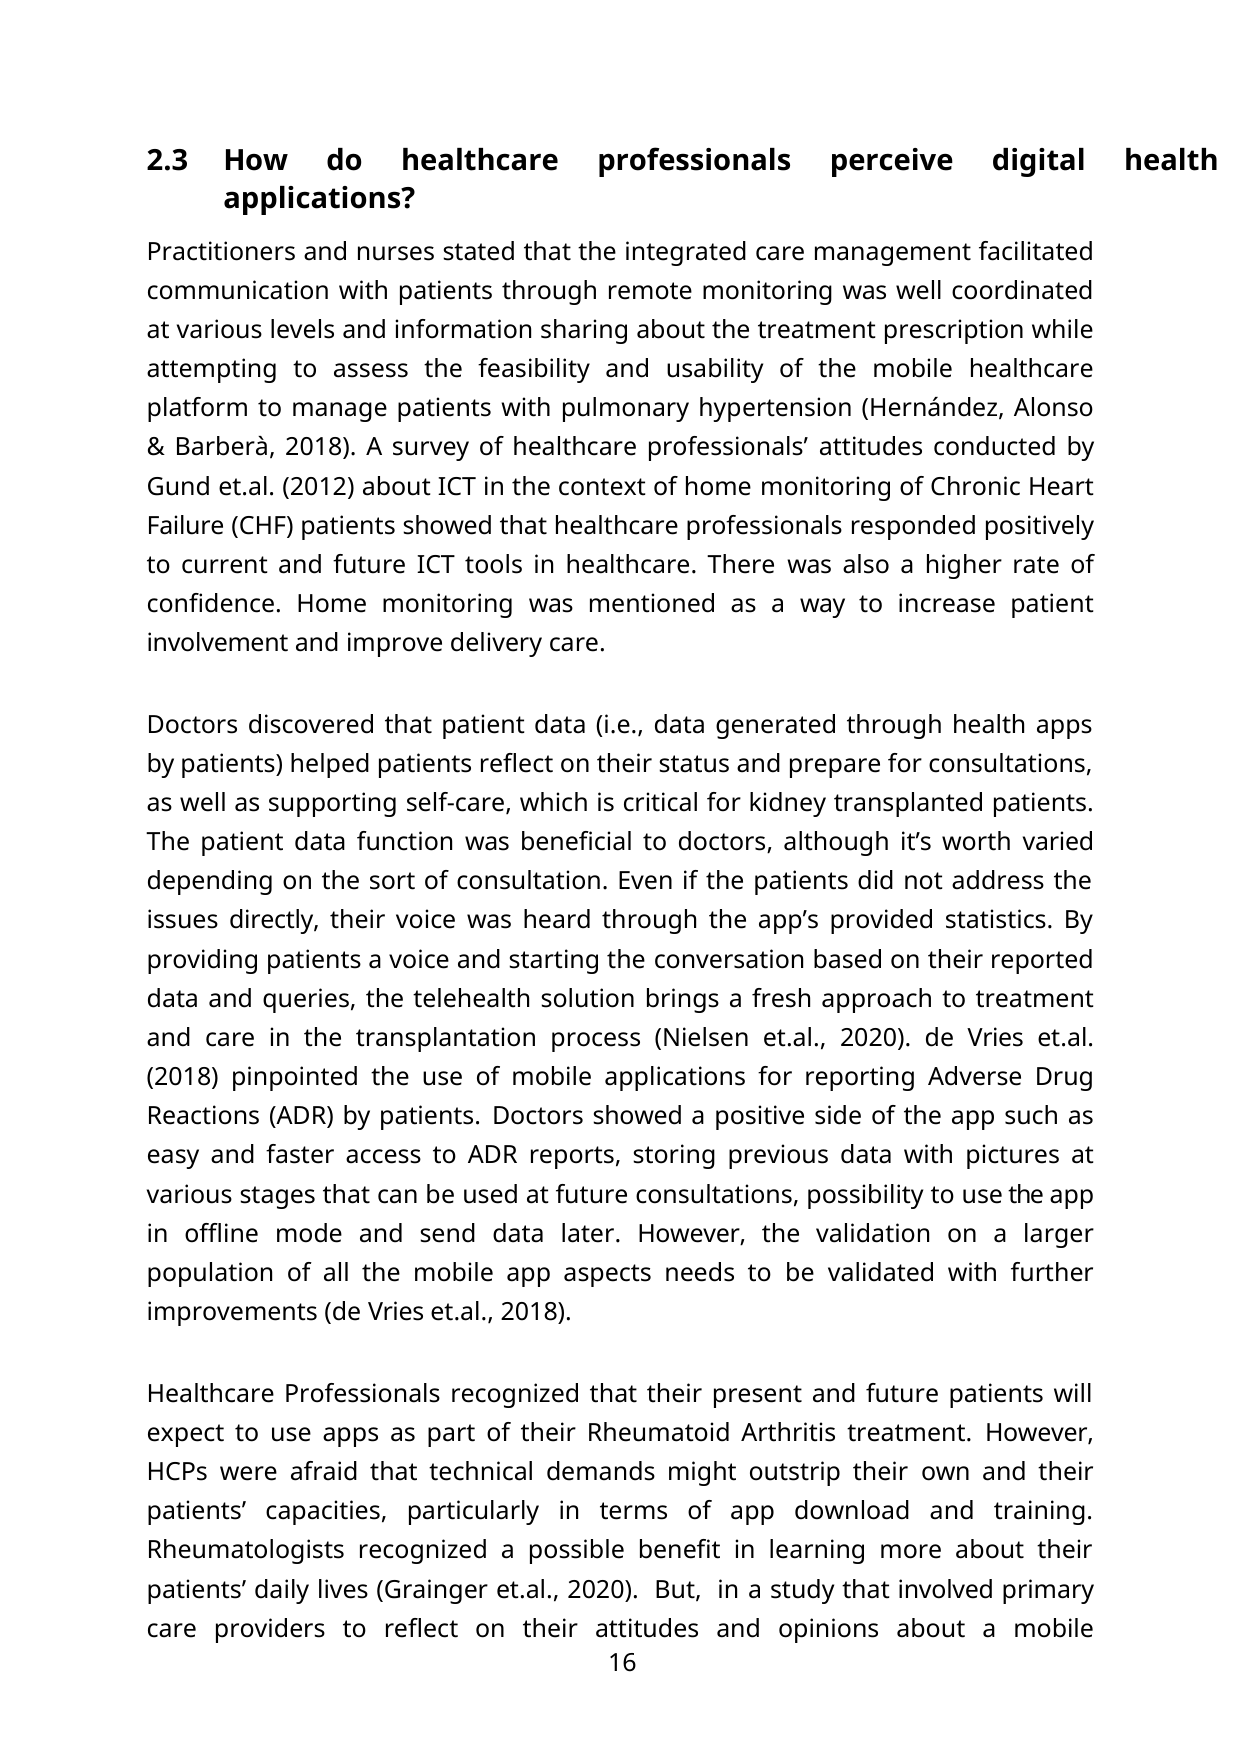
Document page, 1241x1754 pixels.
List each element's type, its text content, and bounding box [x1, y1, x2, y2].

text Practitioners and nurses stated that the integrated care management facilitated communication with patients through remote monitoring was well coordinated at various levels and information sharing about the treatment prescription while attempting to assess the feasibility and usability of the mobile healthcare platform to manage patients with pulmonary hypertension (Hernández, Alonso & Barberà, 2018). A survey of healthcare professionals’ attitudes conducted by Gund et.al. (2012) about ICT in the context of home monitoring of Chronic Heart Failure (CHF) patients showed that healthcare professionals responded positively to current and future ICT tools in healthcare. There was also a higher rate of confidence. Home monitoring was mentioned as a way to increase patient involvement and improve delivery care. [146, 233, 1094, 659]
subtitle How do healthcare professionals perceive digital health applications? [146, 139, 1219, 216]
text Doctors discovered that patient data (i.e., data generated through health apps by patients) helped patients reflect on their status and prepare for consultations, as well as supporting self-care, which is critical for kidney transplanted patients. The patient data function was beneficial to doctors, although it’s worth varied depending on the sort of consultation. Even if the patients did not address the issues directly, their voice was heard through the app’s provided statistics. By providing patients a voice and starting the conversation based on their reported data and queries, the telehealth solution brings a fresh approach to treatment and care in the transplantation process (Nielsen et.al., 2020). de Vries et.al. (2018) pinpointed the use of mobile applications for reporting Adverse Drug Reactions (ADR) by patients. Doctors showed a positive side of the app such as easy and faster access to ADR reports, storing previous data with pictures at various stages that can be used at future consultations, possibility to use the app in offline mode and send data later. However, the validation on a larger population of all the mobile app aspects needs to be validated with further improvements (de Vries et.al., 2018). [146, 706, 1094, 1328]
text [146, 1375, 1094, 1644]
